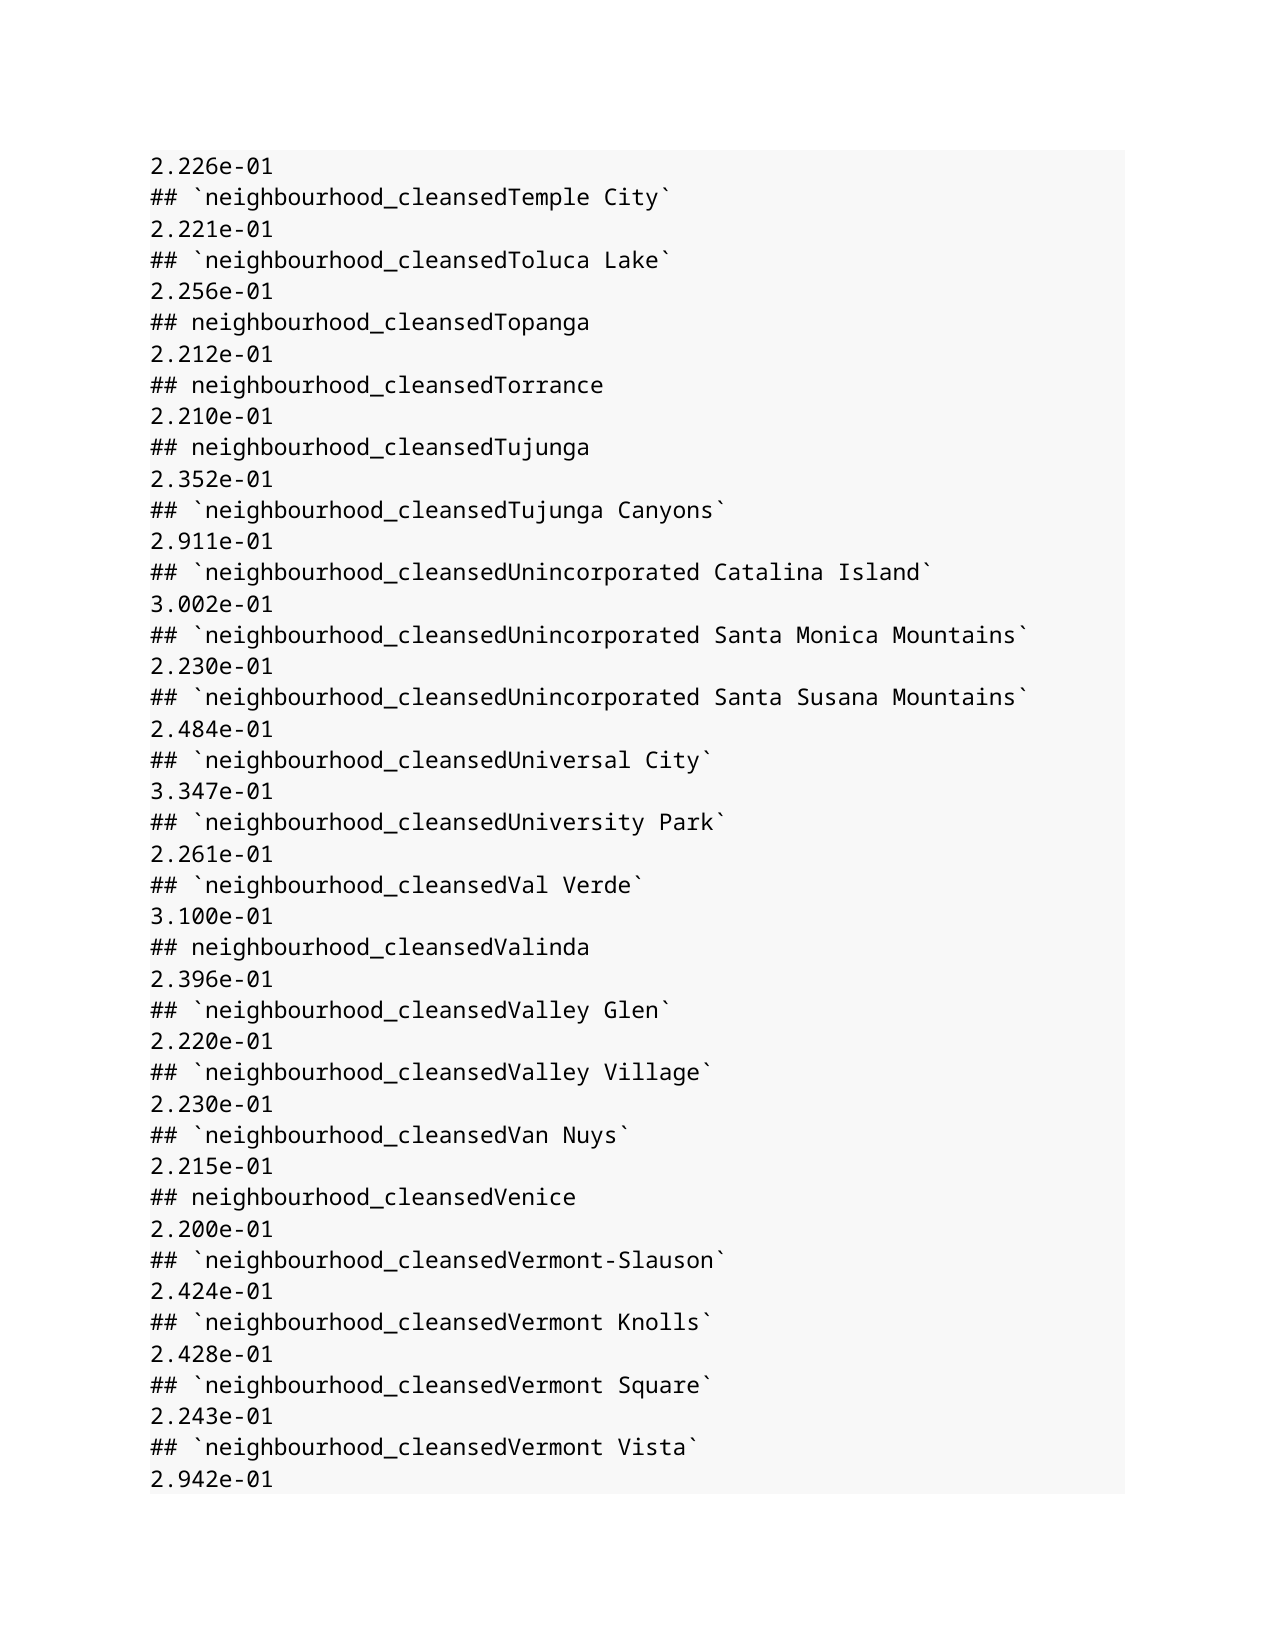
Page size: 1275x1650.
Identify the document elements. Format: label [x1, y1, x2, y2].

text [150, 150, 1125, 1494]
